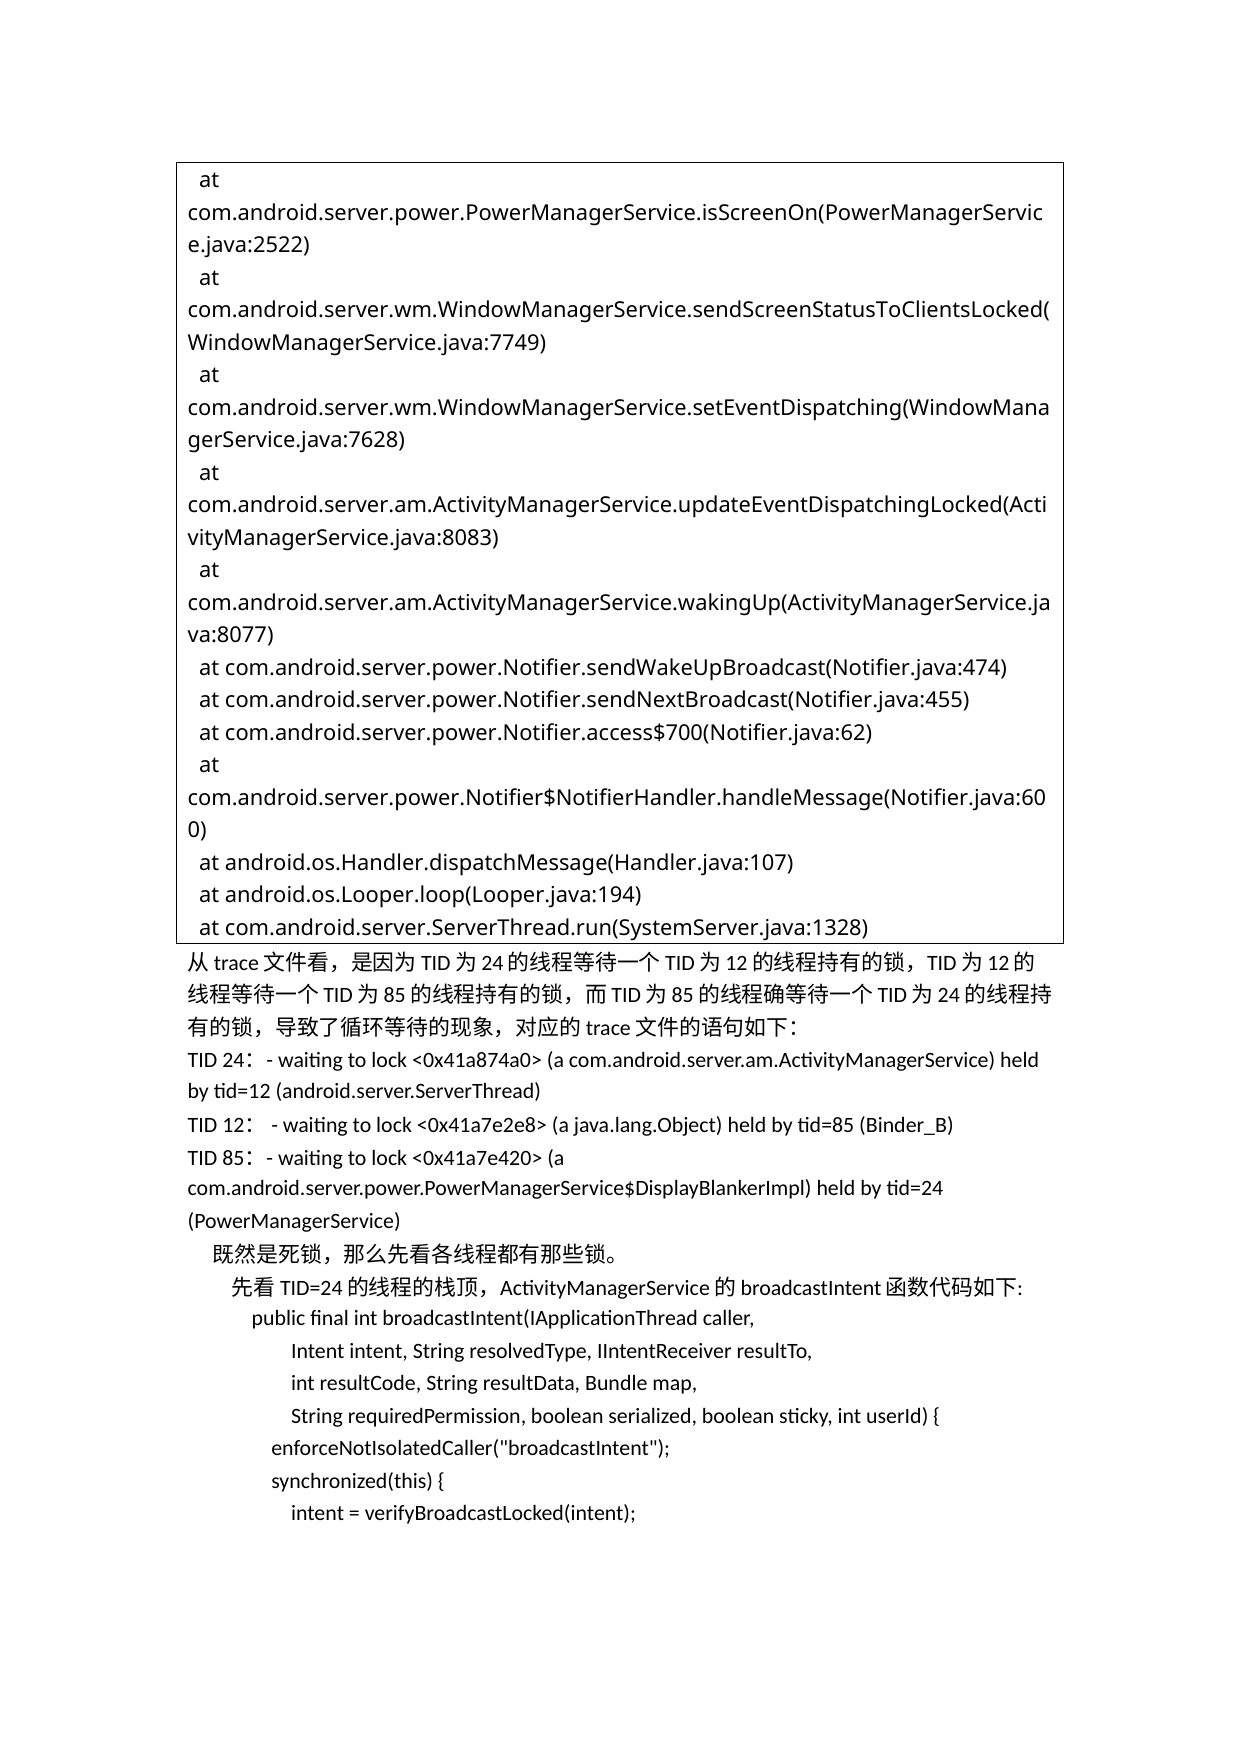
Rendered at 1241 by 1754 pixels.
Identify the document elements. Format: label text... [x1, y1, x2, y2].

text public final int broadcastIntent(IApplicationThread caller, [187, 1302, 1053, 1334]
text enforceNotIsolatedCaller("broadcastIntent"); [187, 1432, 1053, 1464]
text TID 12： - waiting to lock <0x41a7e2e8> (a java.lang.Object) held by tid=85 (Binder_B) [187, 1107, 1053, 1139]
text int resultCode, String resultData, Bundle map, [187, 1367, 1053, 1399]
text 先看TID=24的线程的栈顶，ActivityManagerService的broadcastIntent函数代码如下: [187, 1269, 1053, 1302]
text Intent intent, String resolvedType, IIntentReceiver resultTo, [187, 1334, 1053, 1367]
text 既然是死锁，那么先看各线程都有那些锁。 [187, 1237, 1053, 1269]
text intent = verifyBroadcastLocked(intent); [187, 1497, 1053, 1529]
text TID 24：- waiting to lock <0x41a874a0> (a com.android.server.am.ActivityManagerService) held by tid=12 (android.server.ServerThread) [187, 1042, 1053, 1107]
text synchronized(this) { [187, 1464, 1053, 1497]
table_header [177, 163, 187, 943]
text 从trace文件看，是因为TID为24的线程等待一个TID为12的线程持有的锁，TID为12的线程等待一个TID为85的线程持有的锁，而TID为85的线程确等待一个TID为24的线程持有的锁，导致了循环等待的现象，对应的trace文件的语句如下： [187, 944, 1053, 1042]
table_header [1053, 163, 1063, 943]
text String requiredPermission, boolean serialized, boolean sticky, int userId) { [187, 1399, 1053, 1432]
text TID 85：- waiting to lock <0x41a7e420> (a com.android.server.power.PowerManagerService$DisplayBlankerImpl) held by tid=24 (PowerManagerService) [187, 1139, 1053, 1237]
